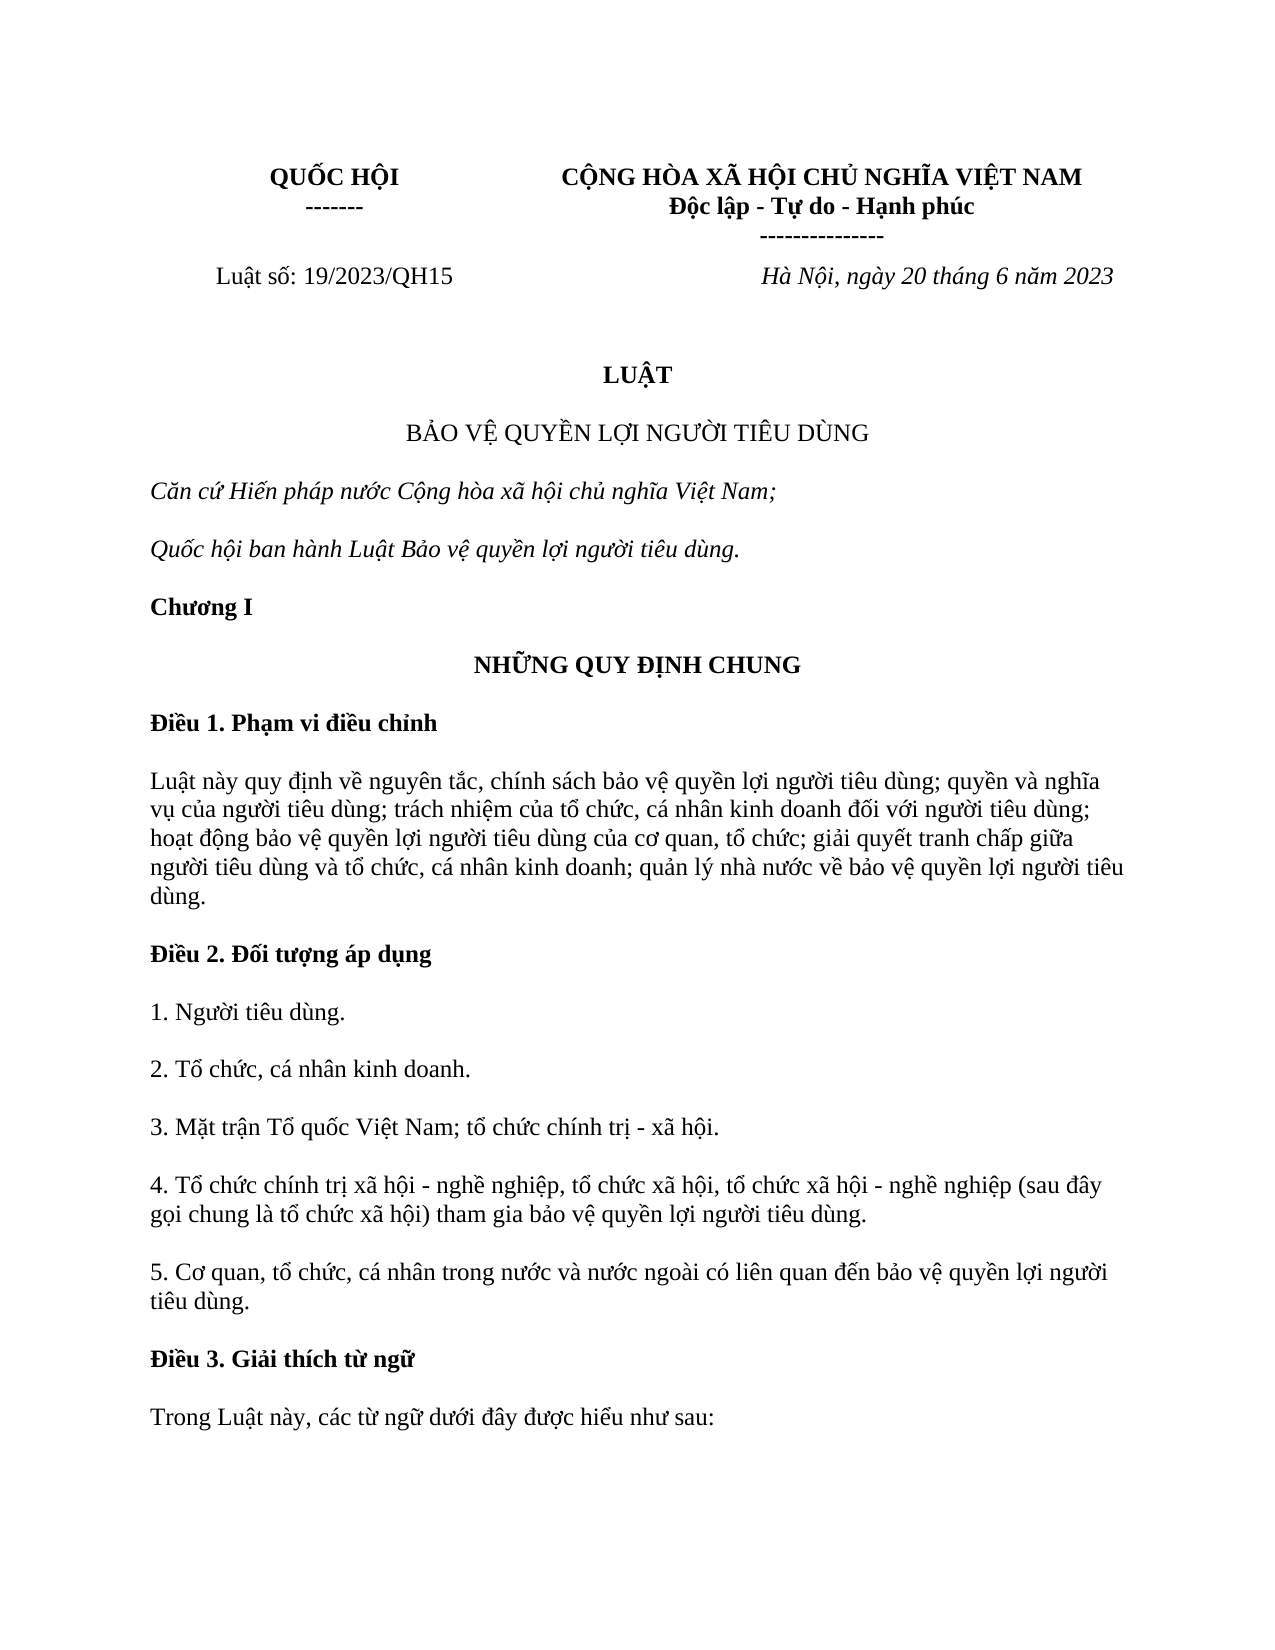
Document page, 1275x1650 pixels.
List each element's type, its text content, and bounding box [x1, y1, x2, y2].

text 2. Tổ chức, cá nhân kinh doanh. [150, 1054, 1125, 1083]
text Điều 3. Giải thích từ ngữ [150, 1344, 1125, 1372]
table_header CỘNG HÒA XÃ HỘI CHỦ NGHĨA VIỆT NAM Độc lập - Tự do - Hạnh phúc --------------- [519, 150, 1125, 249]
table_cell Luật số: 19/2023/QH15 [150, 249, 518, 290]
text BẢO VỆ QUYỀN LỢI NGƯỜI TIÊU DÙNG [150, 418, 1125, 447]
table_cell Hà Nội, ngày 20 tháng 6 năm 2023 [519, 249, 1125, 290]
text LUẬT [150, 360, 1125, 389]
text Luật này quy định về nguyên tắc, chính sách bảo vệ quyền lợi người tiêu dùng; quyền và nghĩa vụ của người tiêu dùng; trách nhiệm của tổ chức, cá nhân kinh doanh đối với người tiêu dùng; hoạt động bảo vệ quyền lợi người tiêu dùng của cơ quan, tổ chức; giải quyết tranh chấp giữa người tiêu dùng và tổ chức, cá nhân kinh doanh; quản lý nhà nước về bảo vệ quyền lợi người tiêu dùng. [150, 766, 1125, 909]
text NHỮNG QUY ĐỊNH CHUNG [150, 650, 1125, 679]
text Trong Luật này, các từ ngữ dưới đây được hiểu như sau: [150, 1402, 1125, 1430]
text Điều 2. Đối tượng áp dụng [150, 939, 1125, 967]
text 3. Mặt trận Tổ quốc Việt Nam; tổ chức chính trị - xã hội. [150, 1112, 1125, 1141]
text Quốc hội ban hành Luật Bảo vệ quyền lợi người tiêu dùng. [150, 534, 1125, 563]
text Căn cứ Hiến pháp nước Cộng hòa xã hội chủ nghĩa Việt Nam; [150, 476, 1125, 505]
text 1. Người tiêu dùng. [150, 997, 1125, 1025]
text 5. Cơ quan, tổ chức, cá nhân trong nước và nước ngoài có liên quan đến bảo vệ quyền lợi người tiêu dùng. [150, 1257, 1125, 1314]
text 4. Tổ chức chính trị xã hội - nghề nghiệp, tổ chức xã hội, tổ chức xã hội - nghề nghiệp (sau đây gọi chung là tổ chức xã hội) tham gia bảo vệ quyền lợi người tiêu dùng. [150, 1170, 1125, 1228]
text Điều 1. Phạm vi điều chỉnh [150, 708, 1125, 737]
table_header QUỐC HỘI ------- [150, 150, 518, 249]
text Chương I [150, 592, 1125, 621]
